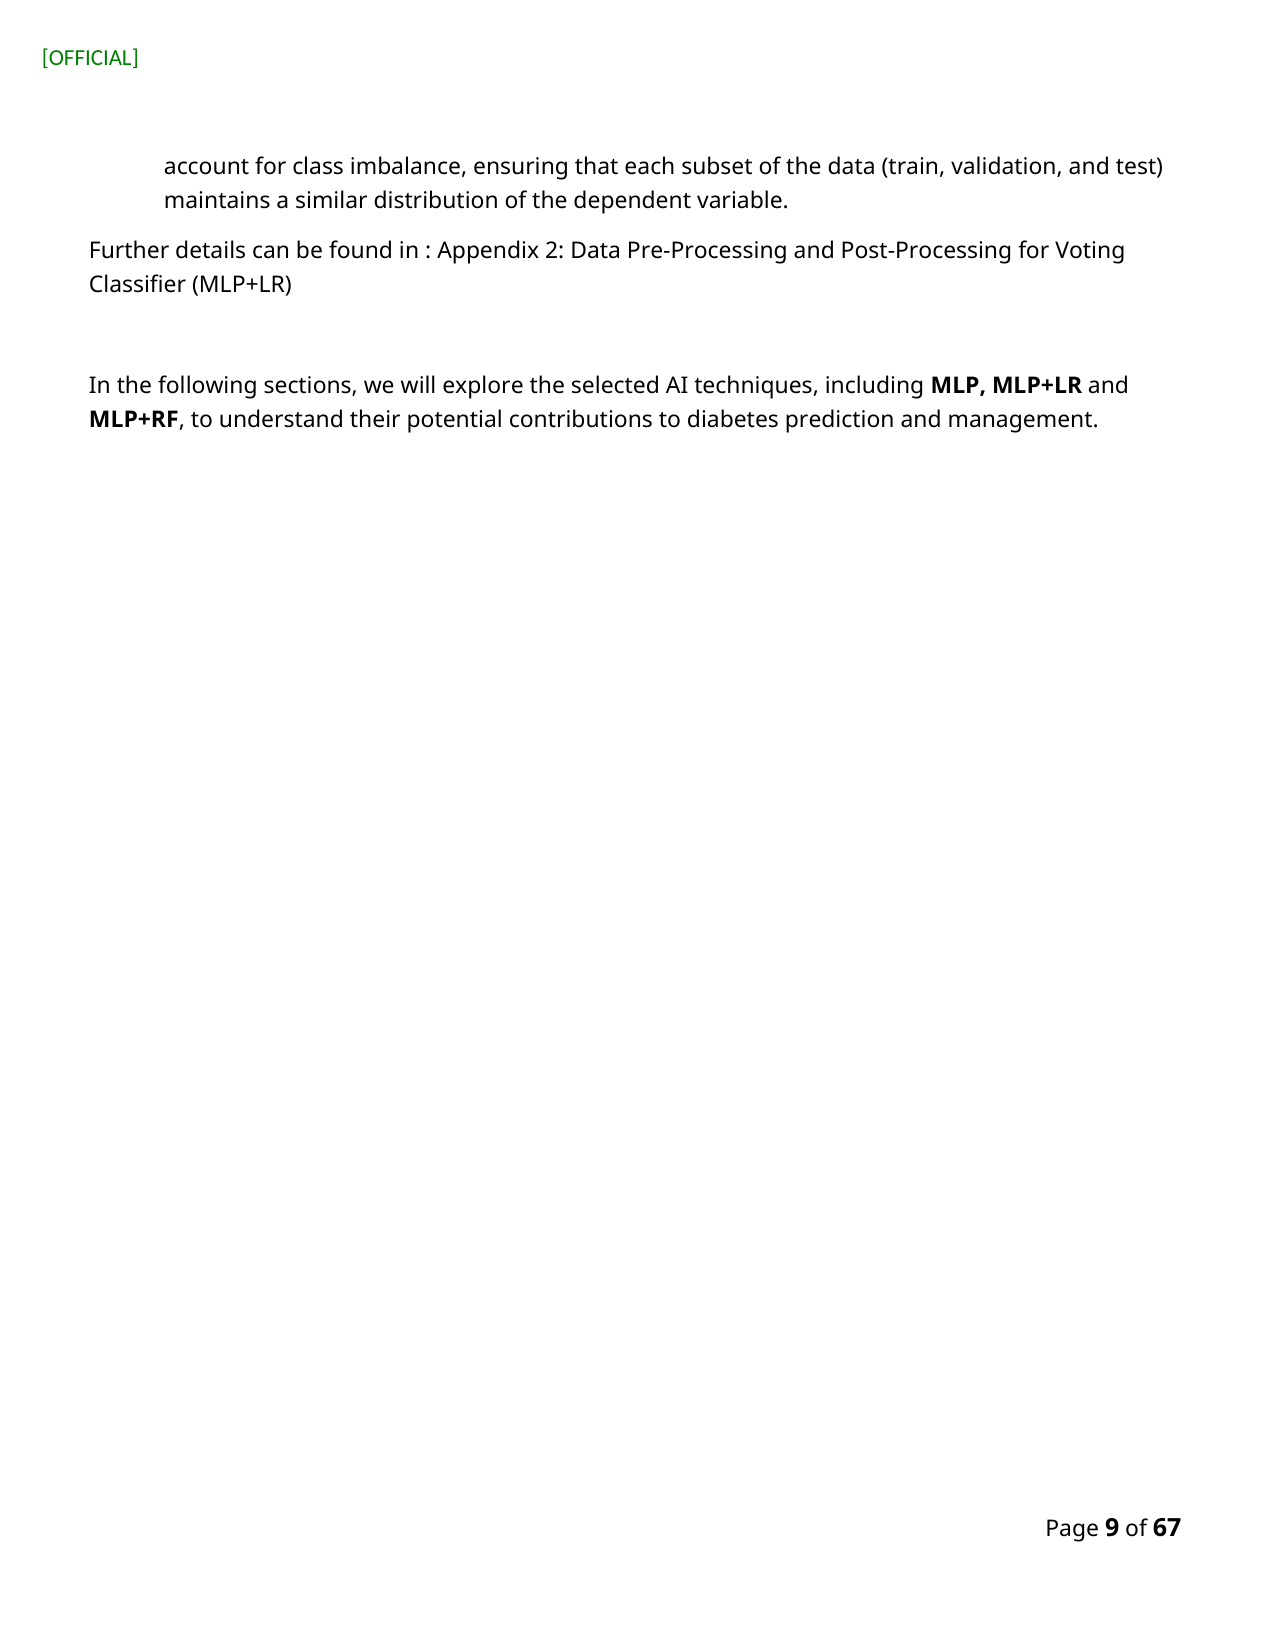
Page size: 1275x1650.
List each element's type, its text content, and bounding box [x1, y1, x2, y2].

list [126, 150, 1181, 215]
text Further details can be found in : Appendix 2: Data Pre-Processing and Post-Processing for Voting Classifier (MLP+LR) [89, 234, 1181, 299]
text In the following sections, we will explore the selected AI techniques, including MLP, MLP+LR and MLP+RF, to understand their potential contributions to diabetes prediction and management. [89, 369, 1181, 434]
